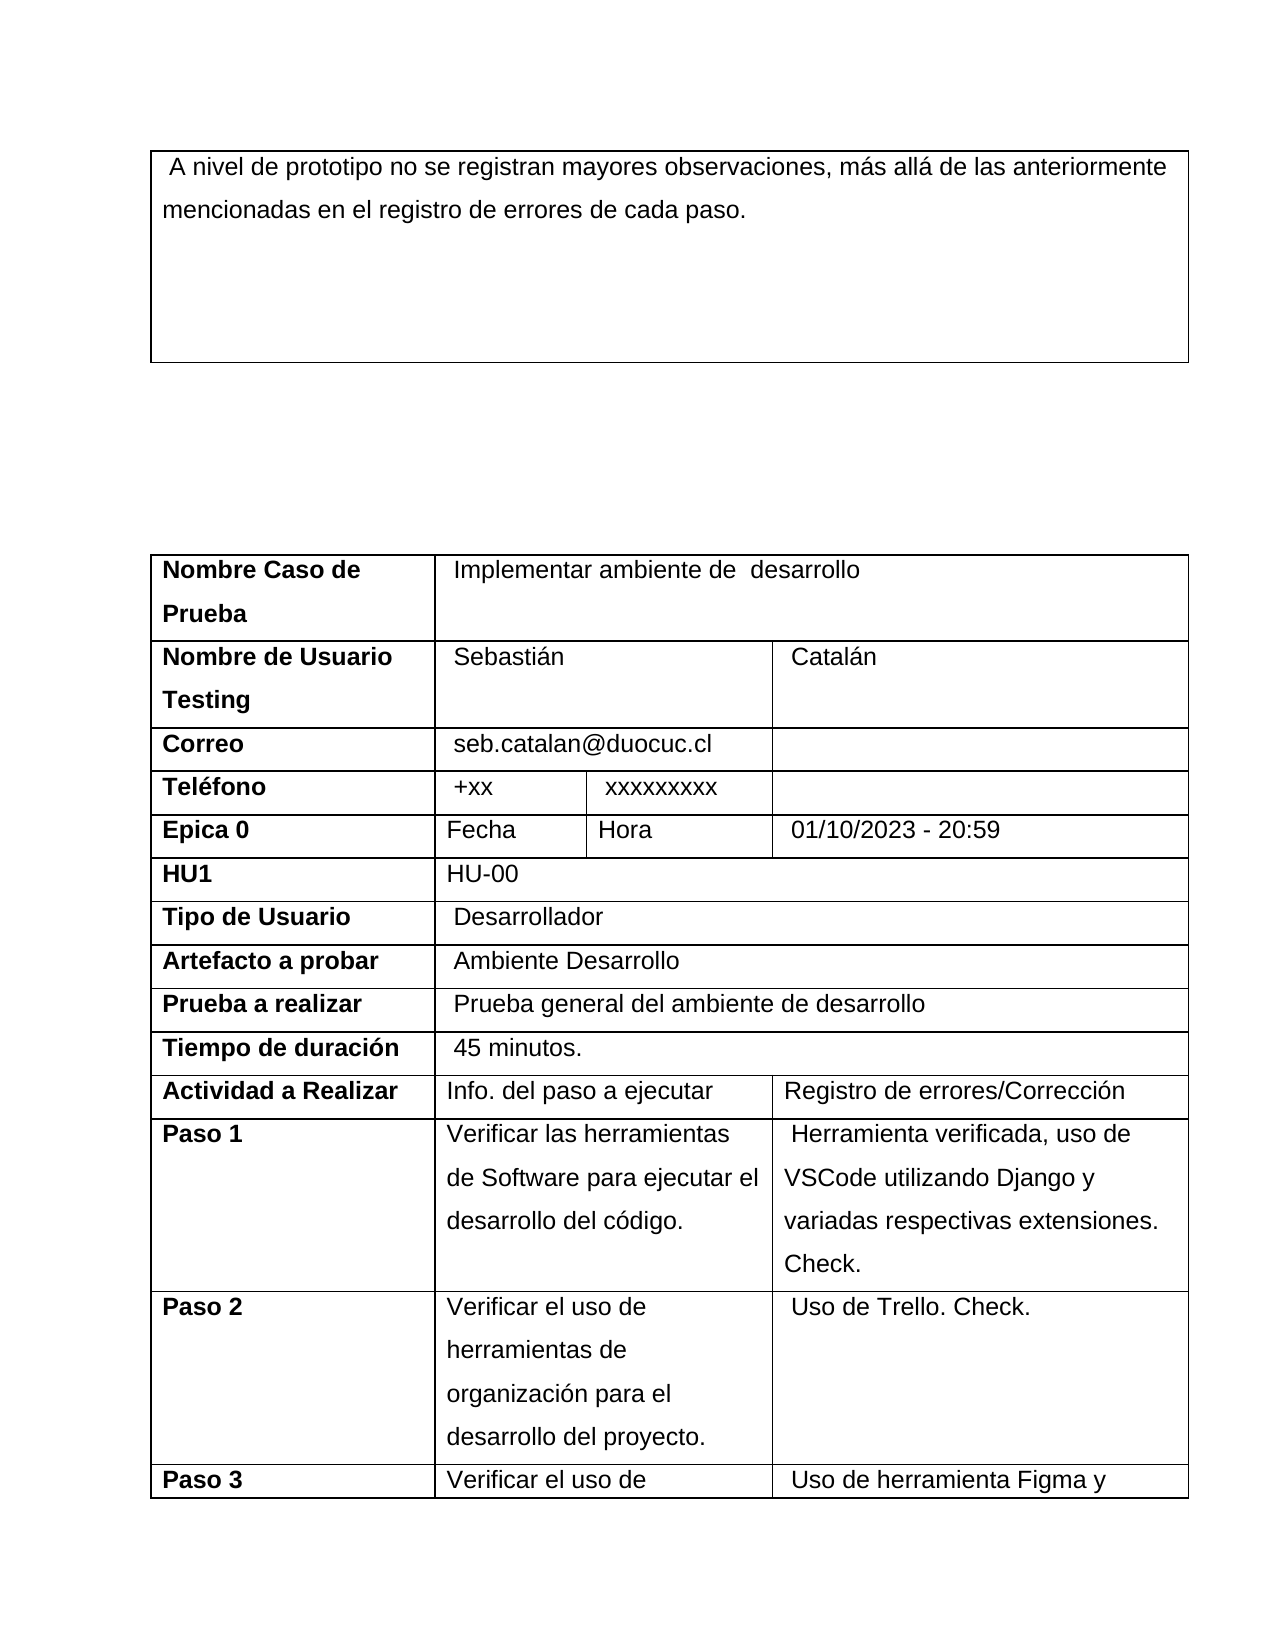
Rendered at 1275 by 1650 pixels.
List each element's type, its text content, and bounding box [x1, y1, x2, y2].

table_cell Teléfono [152, 772, 434, 814]
table_cell 01/10/2023 - 20:59 [773, 816, 1188, 857]
table_cell Uso de Trello. Check. [773, 1292, 1188, 1463]
table_cell Herramienta verificada, uso de VSCode utilizando Django y variadas respectivas extensiones. Check. [773, 1120, 1188, 1291]
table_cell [773, 1465, 1188, 1497]
table_cell Artefacto a probar [152, 946, 434, 988]
table_cell Sebastián [436, 642, 772, 727]
table_header Nombre Caso de Prueba [152, 556, 434, 640]
table_cell Paso 2 [152, 1292, 434, 1463]
table_cell Paso 1 [152, 1120, 434, 1291]
table_cell Registro de errores/Corrección [773, 1076, 1188, 1118]
table_header Implementar ambiente de desarrollo [436, 556, 1188, 640]
table_cell [773, 772, 1188, 814]
table_cell Desarrollador [436, 902, 1188, 944]
table_cell Epica 0 [152, 816, 434, 857]
table_cell +xx [436, 772, 586, 814]
table_cell Prueba general del ambiente de desarrollo [436, 989, 1188, 1031]
table_cell 45 minutos. [436, 1033, 1188, 1074]
table_cell Catalán [773, 642, 1188, 727]
table_cell Tiempo de duración [152, 1033, 434, 1074]
table_cell xxxxxxxxx [587, 772, 772, 814]
table_cell Tipo de Usuario [152, 902, 434, 944]
table_cell Prueba a realizar [152, 989, 434, 1031]
table_cell Actividad a Realizar [152, 1076, 434, 1118]
table_cell Hora [587, 816, 772, 857]
table_cell Nombre de Usuario Testing [152, 642, 434, 727]
table_cell Correo [152, 729, 434, 770]
table_cell Info. del paso a ejecutar [436, 1076, 772, 1118]
table_cell [773, 729, 1188, 770]
table_cell A nivel de prototipo no se registran mayores observaciones, más allá de las anteriormente mencionadas en el registro de errores de cada paso. [152, 152, 1188, 361]
table_cell Paso 3 [152, 1465, 434, 1497]
table_cell Verificar las herramientas de Software para ejecutar el desarrollo del código. [436, 1120, 772, 1291]
table_cell HU1 [152, 859, 434, 901]
table_cell Verificar el uso de herramientas de organización para el desarrollo del proyecto. [436, 1292, 772, 1463]
table_cell HU-00 [436, 859, 1188, 901]
table_cell Ambiente Desarrollo [436, 946, 1188, 988]
table_cell seb.catalan@duocuc.cl [436, 729, 772, 770]
table_cell Fecha [436, 816, 586, 857]
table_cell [436, 1465, 772, 1497]
